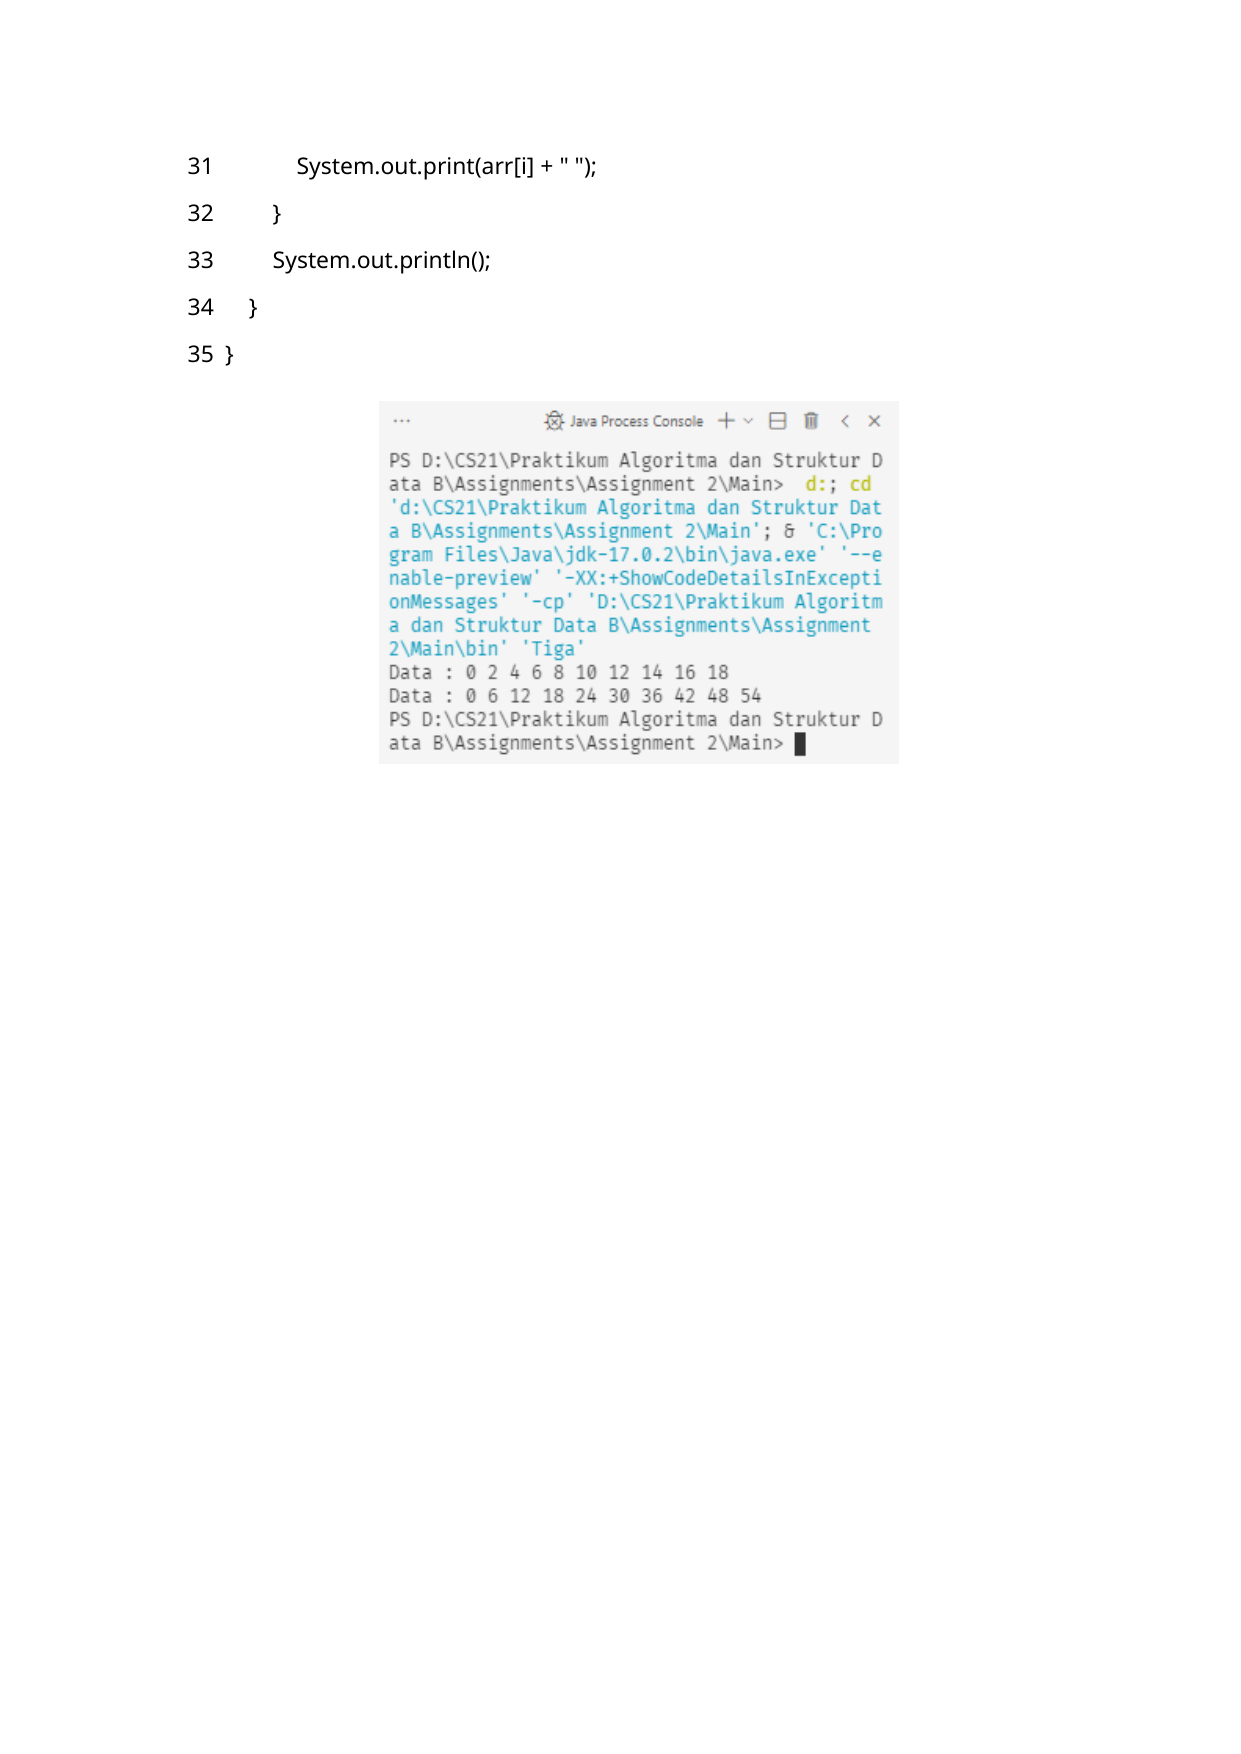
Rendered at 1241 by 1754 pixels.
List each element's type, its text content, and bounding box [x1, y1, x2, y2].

list } [187, 197, 1090, 228]
picture [378, 401, 899, 764]
list System.out.print(arr[i] + " "); [187, 150, 1090, 181]
list System.out.println(); [187, 244, 1090, 275]
list } [187, 337, 1090, 369]
list } [187, 291, 1090, 322]
